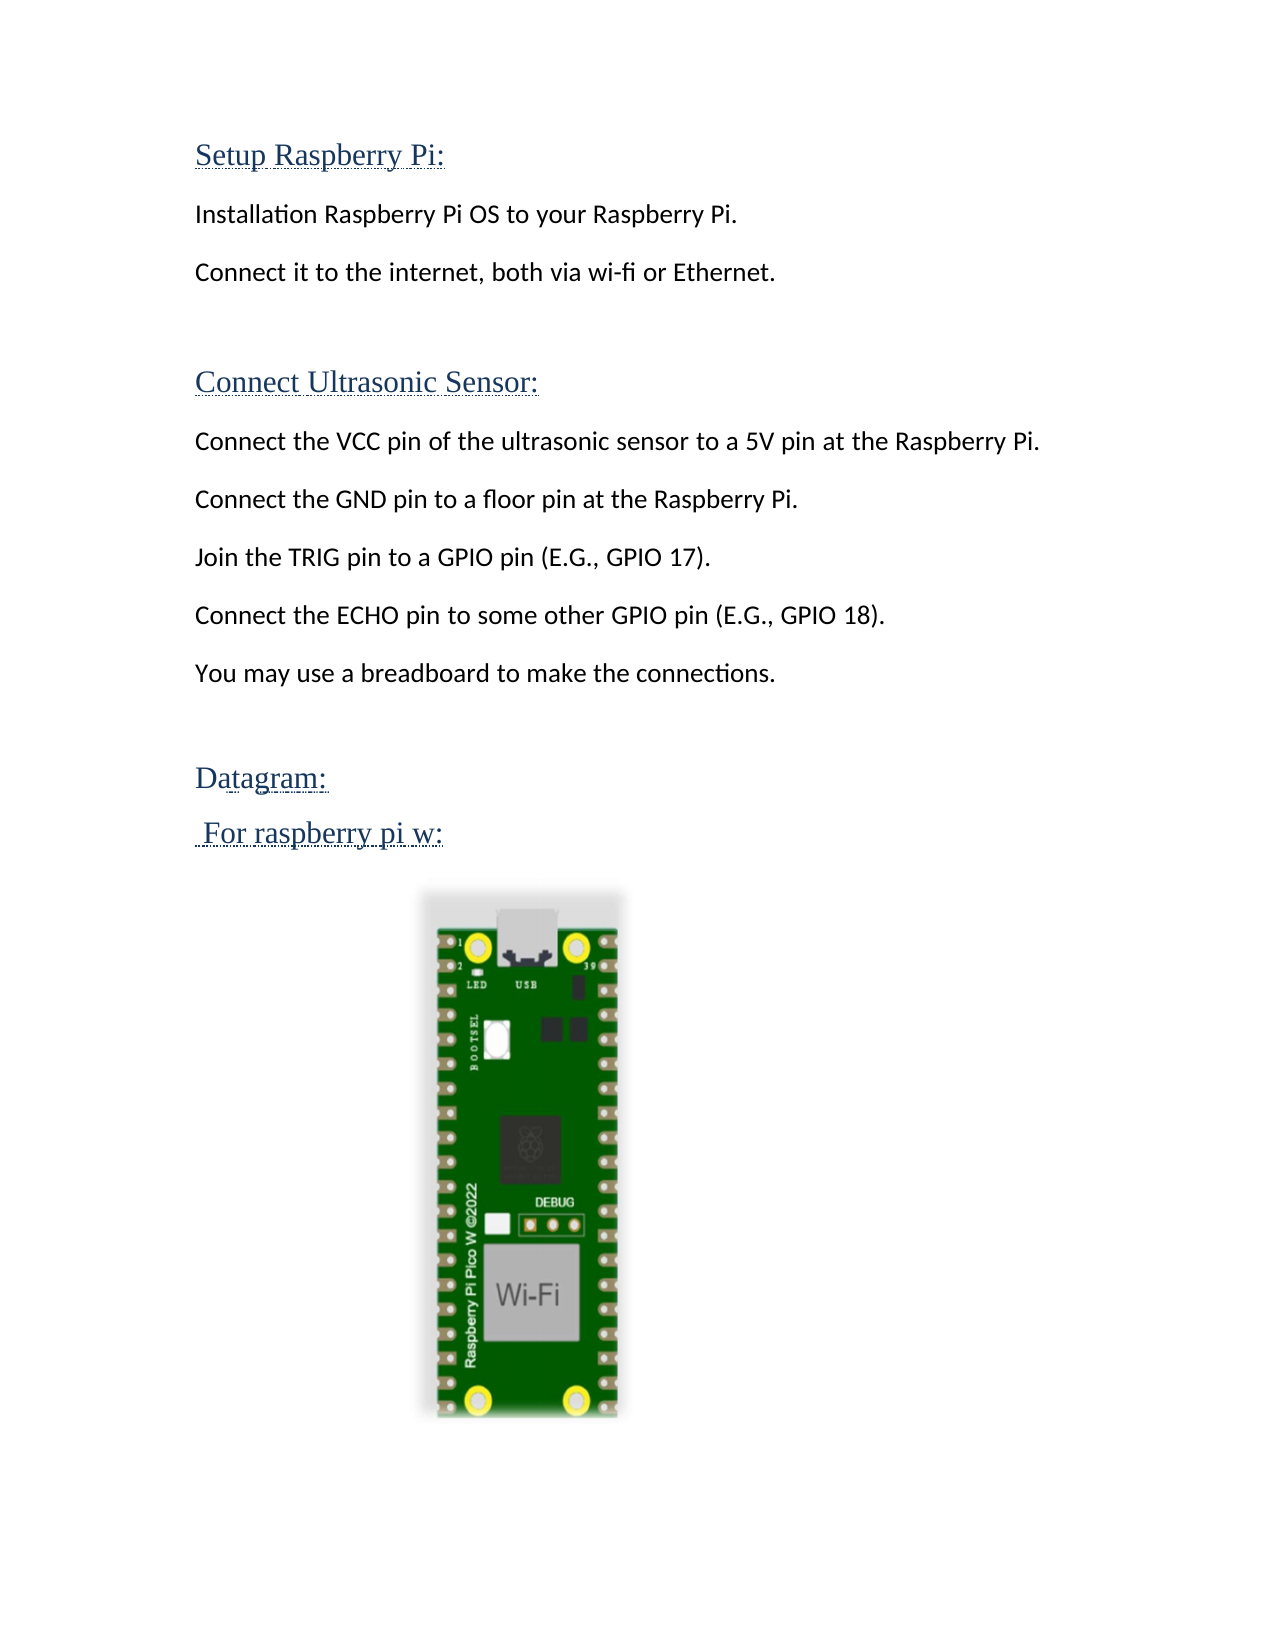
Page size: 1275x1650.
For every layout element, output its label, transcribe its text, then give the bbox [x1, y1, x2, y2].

text Installation Raspberry Pi OS to your Raspberry Pi. Connect it to the internet, both via wi-fi or Ethernet. [195, 197, 827, 288]
subtitle Connect Ultrasonic Sensor: [195, 364, 1102, 400]
text Connect the ECHO pin to some other GPIO pin (E.G., GPIO 18). You may use a breadboard to make the connections. [195, 598, 901, 689]
subtitle Setup Raspberry Pi: [195, 137, 1102, 172]
text Connect the VCC pin of the ultrasonic sensor to a 5V pin at the Raspberry Pi. Connect the GND pin to a floor pin at the Raspberry Pi. [195, 424, 1082, 515]
text Join the TRIG pin to a GPIO pin (E.G., GPIO 17). [195, 540, 1102, 573]
text For raspberry pi w: [195, 814, 1102, 850]
picture [409, 878, 634, 1424]
subtitle Datagram: [195, 759, 1102, 795]
